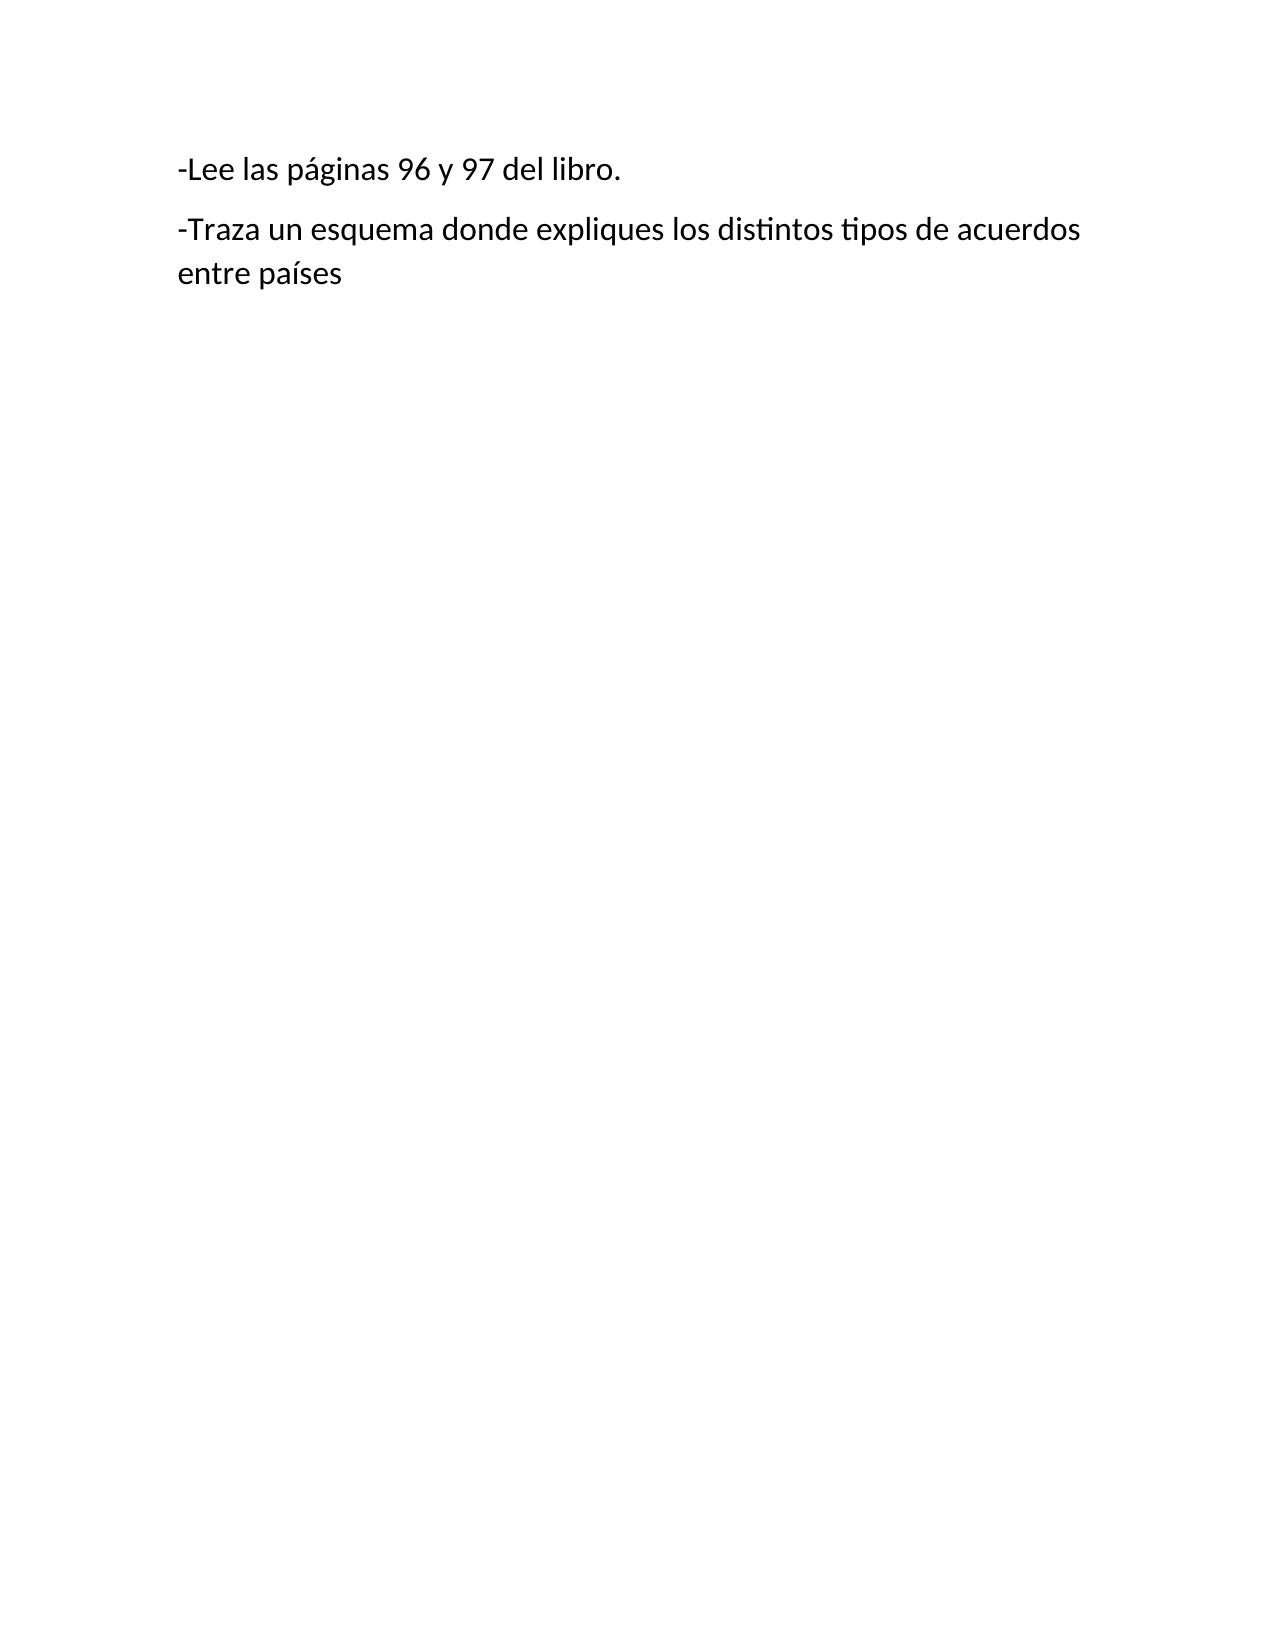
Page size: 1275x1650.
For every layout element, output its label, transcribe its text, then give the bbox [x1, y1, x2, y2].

text -Lee las páginas 96 y 97 del libro. [177, 148, 1098, 188]
text -Traza un esquema donde expliques los distintos tipos de acuerdos entre países [177, 208, 1098, 293]
